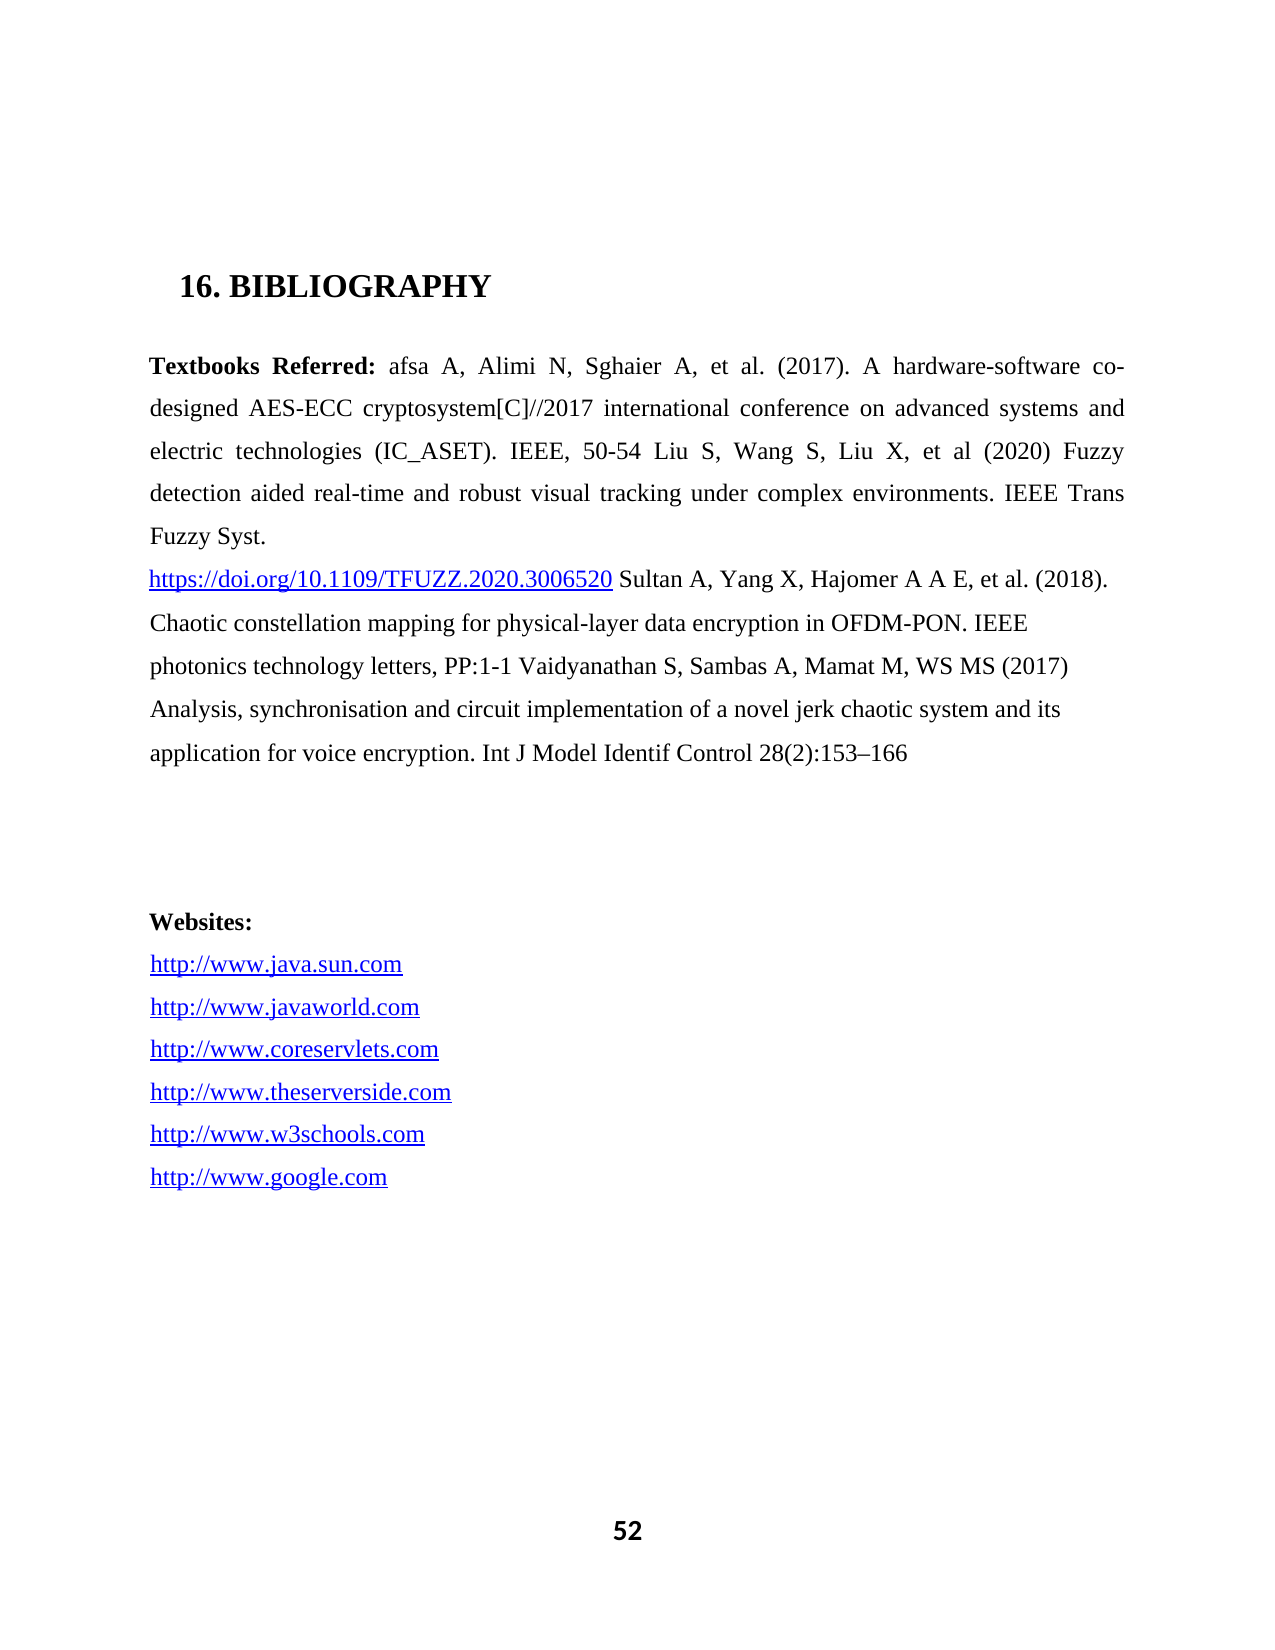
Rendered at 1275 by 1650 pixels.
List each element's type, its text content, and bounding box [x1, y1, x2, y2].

text https://doi.org/10.1109/TFUZZ.2020.3006520 Sultan A, Yang X, Hajomer A A E, et al. (2018). Chaotic constellation mapping for physical-layer data encryption in OFDM-PON. IEEE photonics technology letters, PP:1-1 Vaidyanathan S, Sambas A, Mamat M, WS MS (2017) Analysis, synchronisation and circuit implementation of a novel jerk chaotic system and its application for voice encryption. Int J Model Identif Control 28(2):153–166 [148, 564, 1131, 767]
subtitle 16. BIBLIOGRAPHY [132, 266, 794, 304]
text http://www.java.sun.com http://www.javaworld.com http://www.coreservlets.com http://www.theserverside.com http://www.w3schools.com http://www.google.com [150, 949, 669, 1191]
text Textbooks Referred: afsa A, Alimi N, Sghaier A, et al. (2017). A hardware-software co-designed AES-ECC cryptosystem[C]//2017 international conference on advanced systems and electric technologies (IC_ASET). IEEE, 50-54 Liu S, Wang S, Liu X, et al (2020) Fuzzy detection aided real-time and robust visual tracking under complex environments. IEEE Trans Fuzzy Syst. [148, 351, 1126, 549]
text Websites: [148, 907, 1233, 936]
